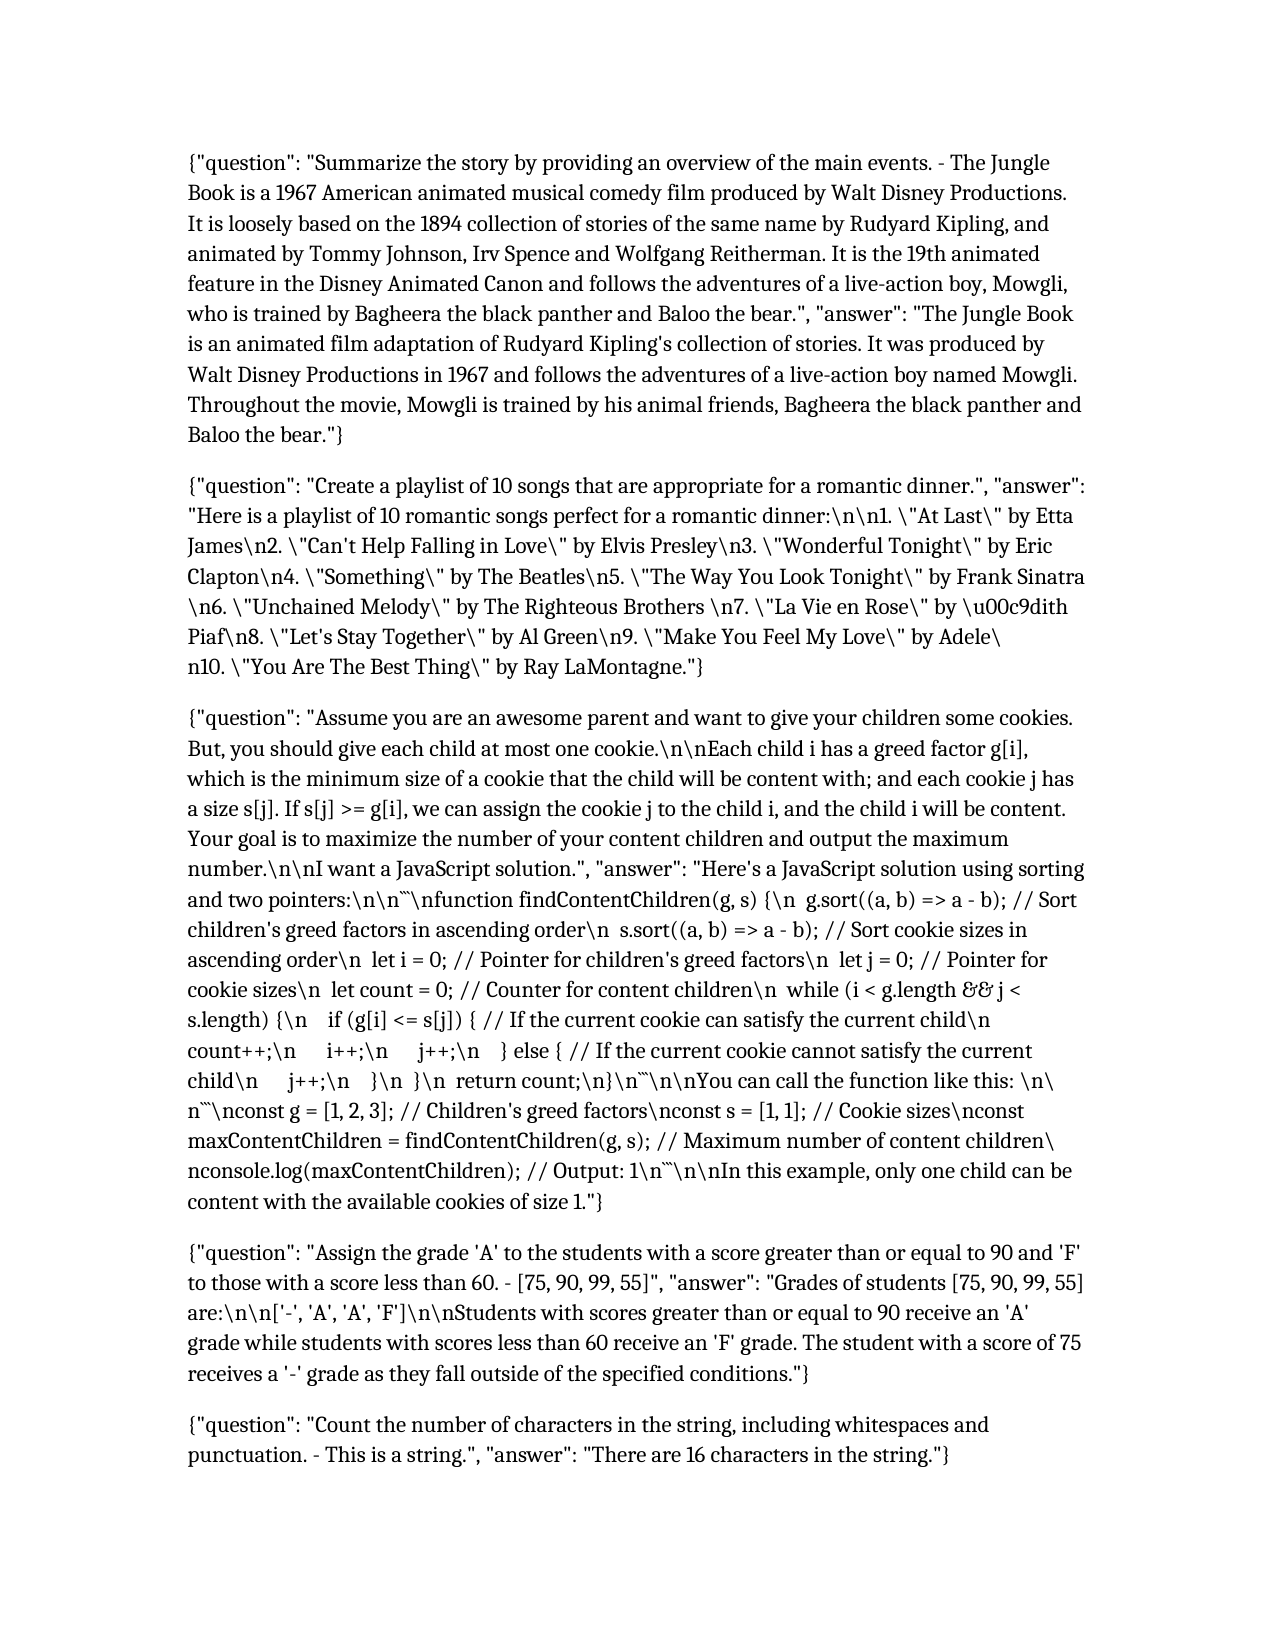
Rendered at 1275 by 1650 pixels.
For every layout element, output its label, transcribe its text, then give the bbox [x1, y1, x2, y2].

text {"question": "Assign the grade 'A' to the students with a score greater than or equal to 90 and 'F' to those with a score less than 60. - [75, 90, 99, 55]", "answer": "Grades of students [75, 90, 99, 55] are:\n\n['-', 'A', 'A', 'F']\n\nStudents with scores greater than or equal to 90 receive an 'A' grade while students with scores less than 60 receive an 'F' grade. The student with a score of 75 receives a '-' grade as they fall outside of the specified conditions."} [187, 1239, 1087, 1387]
text {"question": "Summarize the story by providing an overview of the main events. - The Jungle Book is a 1967 American animated musical comedy film produced by Walt Disney Productions. It is loosely based on the 1894 collection of stories of the same name by Rudyard Kipling, and animated by Tommy Johnson, Irv Spence and Wolfgang Reitherman. It is the 19th animated feature in the Disney Animated Canon and follows the adventures of a live-action boy, Mowgli, who is trained by Bagheera the black panther and Baloo the bear.", "answer": "The Jungle Book is an animated film adaptation of Rudyard Kipling's collection of stories. It was produced by Walt Disney Productions in 1967 and follows the adventures of a live-action boy named Mowgli. Throughout the movie, Mowgli is trained by his animal friends, Bagheera the black panther and Baloo the bear."} [187, 150, 1087, 448]
text {"question": "Assume you are an awesome parent and want to give your children some cookies. But, you should give each child at most one cookie.\n\nEach child i has a greed factor g[i], which is the minimum size of a cookie that the child will be content with; and each cookie j has a size s[j]. If s[j] >= g[i], we can assign the cookie j to the child i, and the child i will be content. Your goal is to maximize the number of your content children and output the maximum number.\n\nI want a JavaScript solution.", "answer": "Here's a JavaScript solution using sorting and two pointers:\n\n```\nfunction findContentChildren(g, s) {\n g.sort((a, b) => a - b); // Sort children's greed factors in ascending order\n s.sort((a, b) => a - b); // Sort cookie sizes in ascending order\n let i = 0; // Pointer for children's greed factors\n let j = 0; // Pointer for cookie sizes\n let count = 0; // Counter for content children\n while (i < g.length && j < s.length) {\n if (g[i] <= s[j]) { // If the current cookie can satisfy the current child\n count++;\n i++;\n j++;\n } else { // If the current cookie cannot satisfy the current child\n j++;\n }\n }\n return count;\n}\n```\n\nYou can call the function like this: \n\n```\nconst g = [1, 2, 3]; // Children's greed factors\nconst s = [1, 1]; // Cookie sizes\nconst maxContentChildren = findContentChildren(g, s); // Maximum number of content children\nconsole.log(maxContentChildren); // Output: 1\n```\n\nIn this example, only one child can be content with the available cookies of size 1."} [187, 705, 1087, 1215]
text {"question": "Create a playlist of 10 songs that are appropriate for a romantic dinner.", "answer": "Here is a playlist of 10 romantic songs perfect for a romantic dinner:\n\n1. \"At Last\" by Etta James\n2. \"Can't Help Falling in Love\" by Elvis Presley\n3. \"Wonderful Tonight\" by Eric Clapton\n4. \"Something\" by The Beatles\n5. \"The Way You Look Tonight\" by Frank Sinatra \n6. \"Unchained Melody\" by The Righteous Brothers \n7. \"La Vie en Rose\" by \u00c9dith Piaf\n8. \"Let's Stay Together\" by Al Green\n9. \"Make You Feel My Love\" by Adele\n10. \"You Are The Best Thing\" by Ray LaMontagne."} [187, 473, 1087, 681]
text {"question": "Count the number of characters in the string, including whitespaces and punctuation. - This is a string.", "answer": "There are 16 characters in the string."} [187, 1411, 1087, 1468]
